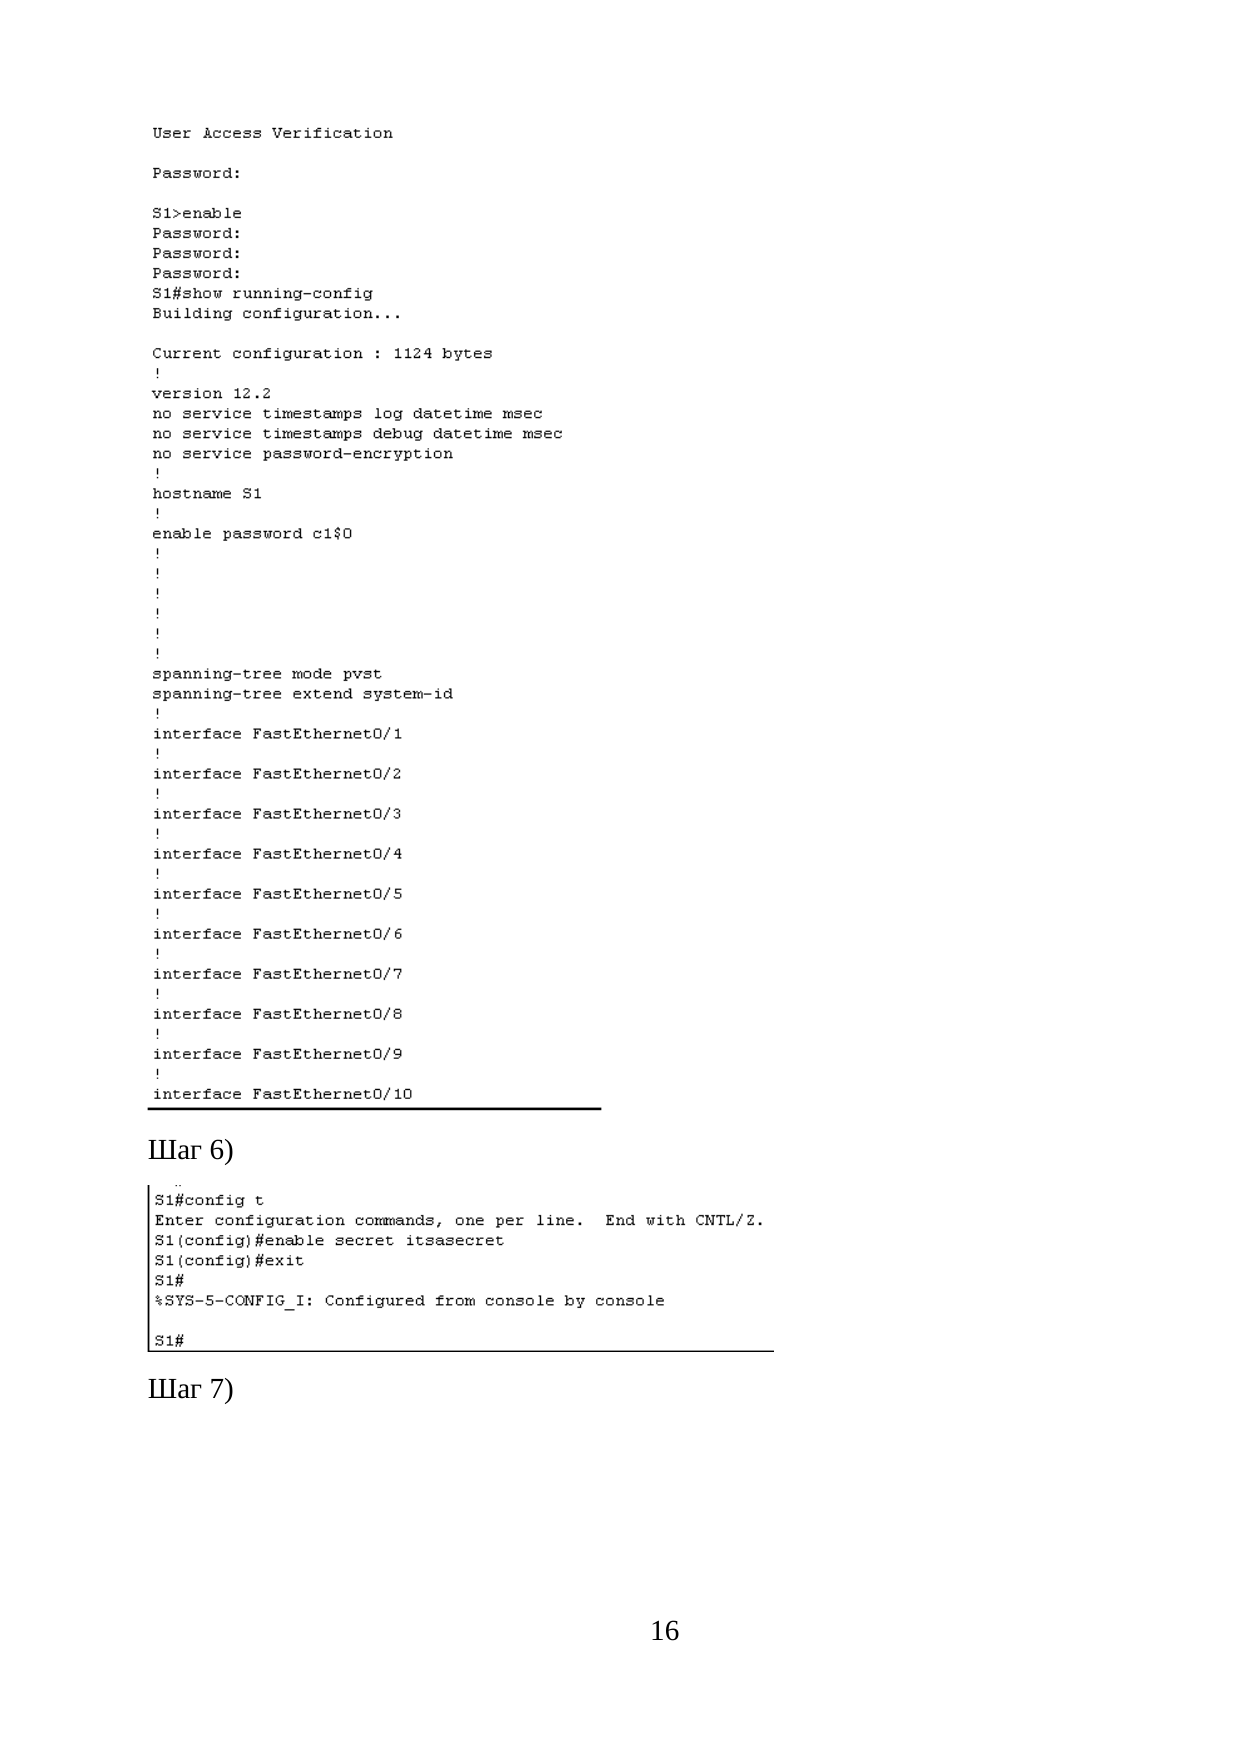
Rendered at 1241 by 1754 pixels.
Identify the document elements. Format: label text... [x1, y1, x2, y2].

picture [147, 118, 602, 1114]
picture [147, 1185, 774, 1352]
text Шаг 6) [148, 1132, 1181, 1166]
text Шаг 7) [148, 1371, 1181, 1404]
